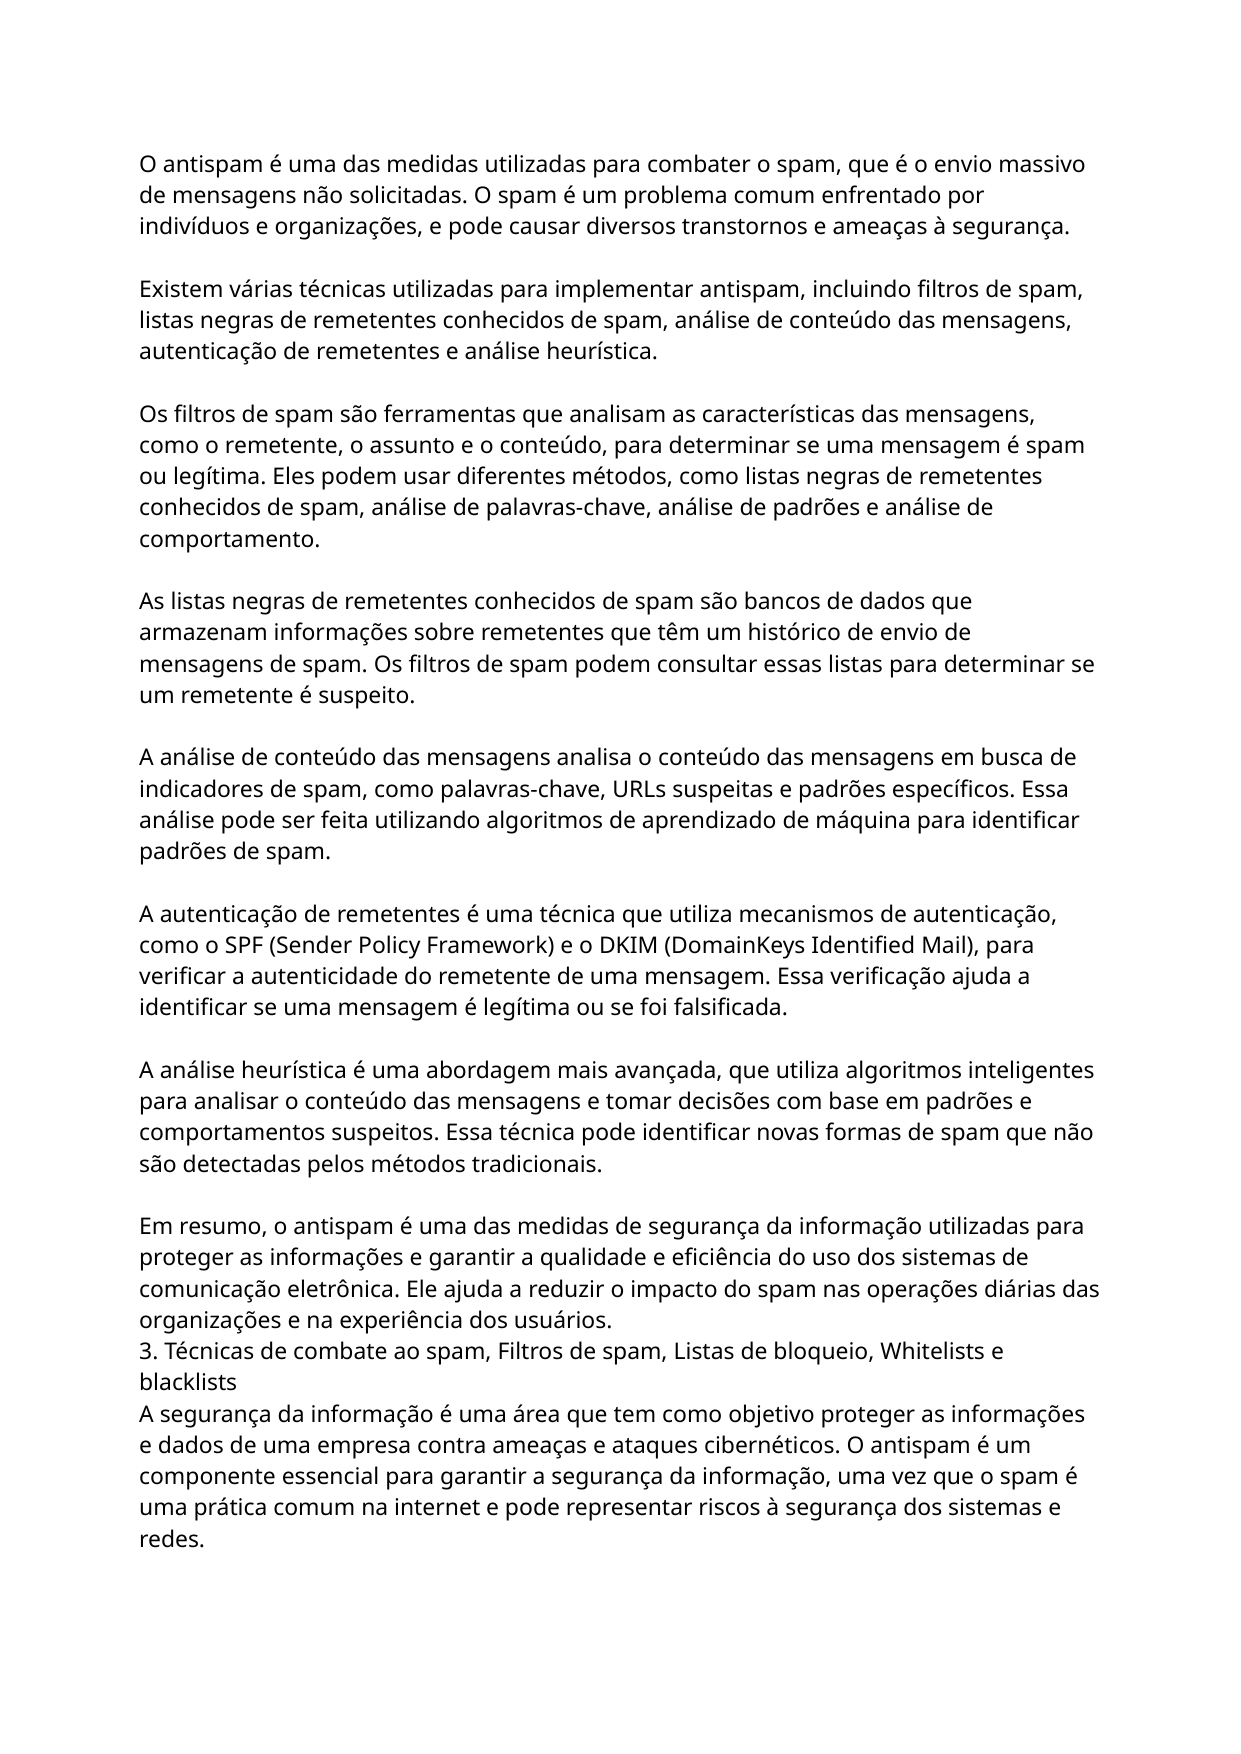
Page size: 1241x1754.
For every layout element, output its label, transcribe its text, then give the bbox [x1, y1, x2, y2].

text Existem várias técnicas utilizadas para implementar antispam, incluindo filtros de spam, listas negras de remetentes conhecidos de spam, análise de conteúdo das mensagens, autenticação de remetentes e análise heurística. [139, 273, 1101, 366]
text O antispam é uma das medidas utilizadas para combater o spam, que é o envio massivo de mensagens não solicitadas. O spam é um problema comum enfrentado por indivíduos e organizações, e pode causar diversos transtornos e ameaças à segurança. [139, 148, 1101, 241]
text Os filtros de spam são ferramentas que analisam as características das mensagens, como o remetente, o assunto e o conteúdo, para determinar se uma mensagem é spam ou legítima. Eles podem usar diferentes métodos, como listas negras de remetentes conhecidos de spam, análise de palavras-chave, análise de padrões e análise de comportamento. [139, 398, 1101, 554]
text A análise heurística é uma abordagem mais avançada, que utiliza algoritmos inteligentes para analisar o conteúdo das mensagens e tomar decisões com base em padrões e comportamentos suspeitos. Essa técnica pode identificar novas formas de spam que não são detectadas pelos métodos tradicionais. [139, 1054, 1101, 1179]
text A autenticação de remetentes é uma técnica que utiliza mecanismos de autenticação, como o SPF (Sender Policy Framework) e o DKIM (DomainKeys Identified Mail), para verificar a autenticidade do remetente de uma mensagem. Essa verificação ajuda a identificar se uma mensagem é legítima ou se foi falsificada. [139, 898, 1101, 1023]
text A segurança da informação é uma área que tem como objetivo proteger as informações e dados de uma empresa contra ameaças e ataques cibernéticos. O antispam é um componente essencial para garantir a segurança da informação, uma vez que o spam é uma prática comum na internet e pode representar riscos à segurança dos sistemas e redes. [139, 1398, 1101, 1554]
text Em resumo, o antispam é uma das medidas de segurança da informação utilizadas para proteger as informações e garantir a qualidade e eficiência do uso dos sistemas de comunicação eletrônica. Ele ajuda a reduzir o impacto do spam nas operações diárias das organizações e na experiência dos usuários. [139, 1210, 1101, 1335]
text As listas negras de remetentes conhecidos de spam são bancos de dados que armazenam informações sobre remetentes que têm um histórico de envio de mensagens de spam. Os filtros de spam podem consultar essas listas para determinar se um remetente é suspeito. [139, 585, 1101, 710]
text 3. Técnicas de combate ao spam, Filtros de spam, Listas de bloqueio, Whitelists e blacklists [139, 1335, 1101, 1398]
text A análise de conteúdo das mensagens analisa o conteúdo das mensagens em busca de indicadores de spam, como palavras-chave, URLs suspeitas e padrões específicos. Essa análise pode ser feita utilizando algoritmos de aprendizado de máquina para identificar padrões de spam. [139, 741, 1101, 866]
